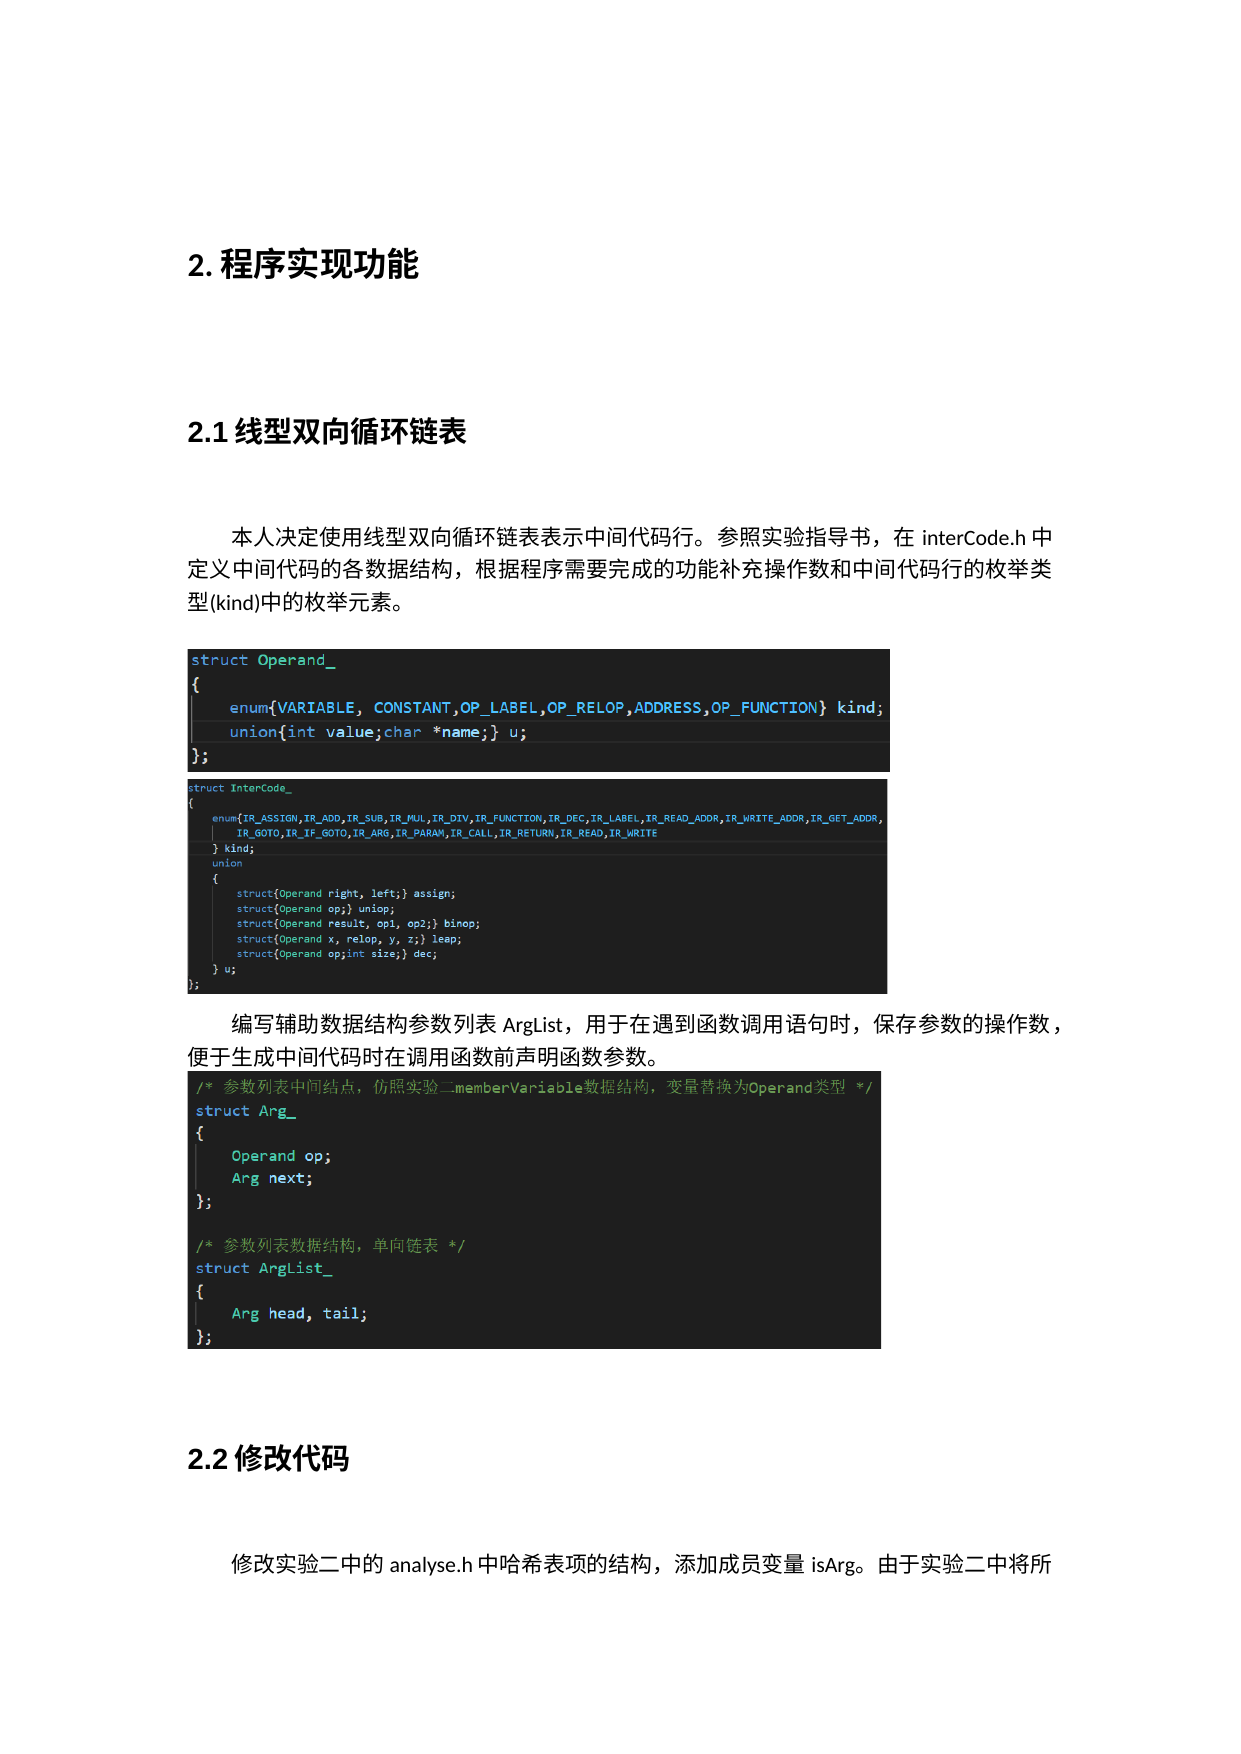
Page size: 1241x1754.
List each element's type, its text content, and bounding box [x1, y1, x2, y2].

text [187, 1546, 1053, 1579]
picture [187, 1071, 882, 1349]
text 编写辅助数据结构参数列表ArgList，用于在遇到函数调用语句时，保存参数的操作数，便于生成中间代码时在调用函数前声明函数参数。 [187, 1007, 1053, 1072]
picture [187, 649, 890, 772]
text 本人决定使用线型双向循环链表表示中间代码行。参照实验指导书，在interCode.h中定义中间代码的各数据结构，根据程序需要完成的功能补充操作数和中间代码行的枚举类型(kind)中的枚举元素。 [187, 519, 1053, 617]
subtitle 2.1线型双向循环链表 [187, 397, 1053, 462]
subtitle 2.2修改代码 [187, 1424, 1053, 1489]
picture [187, 779, 888, 994]
subtitle 程序实现功能 [187, 230, 1053, 295]
